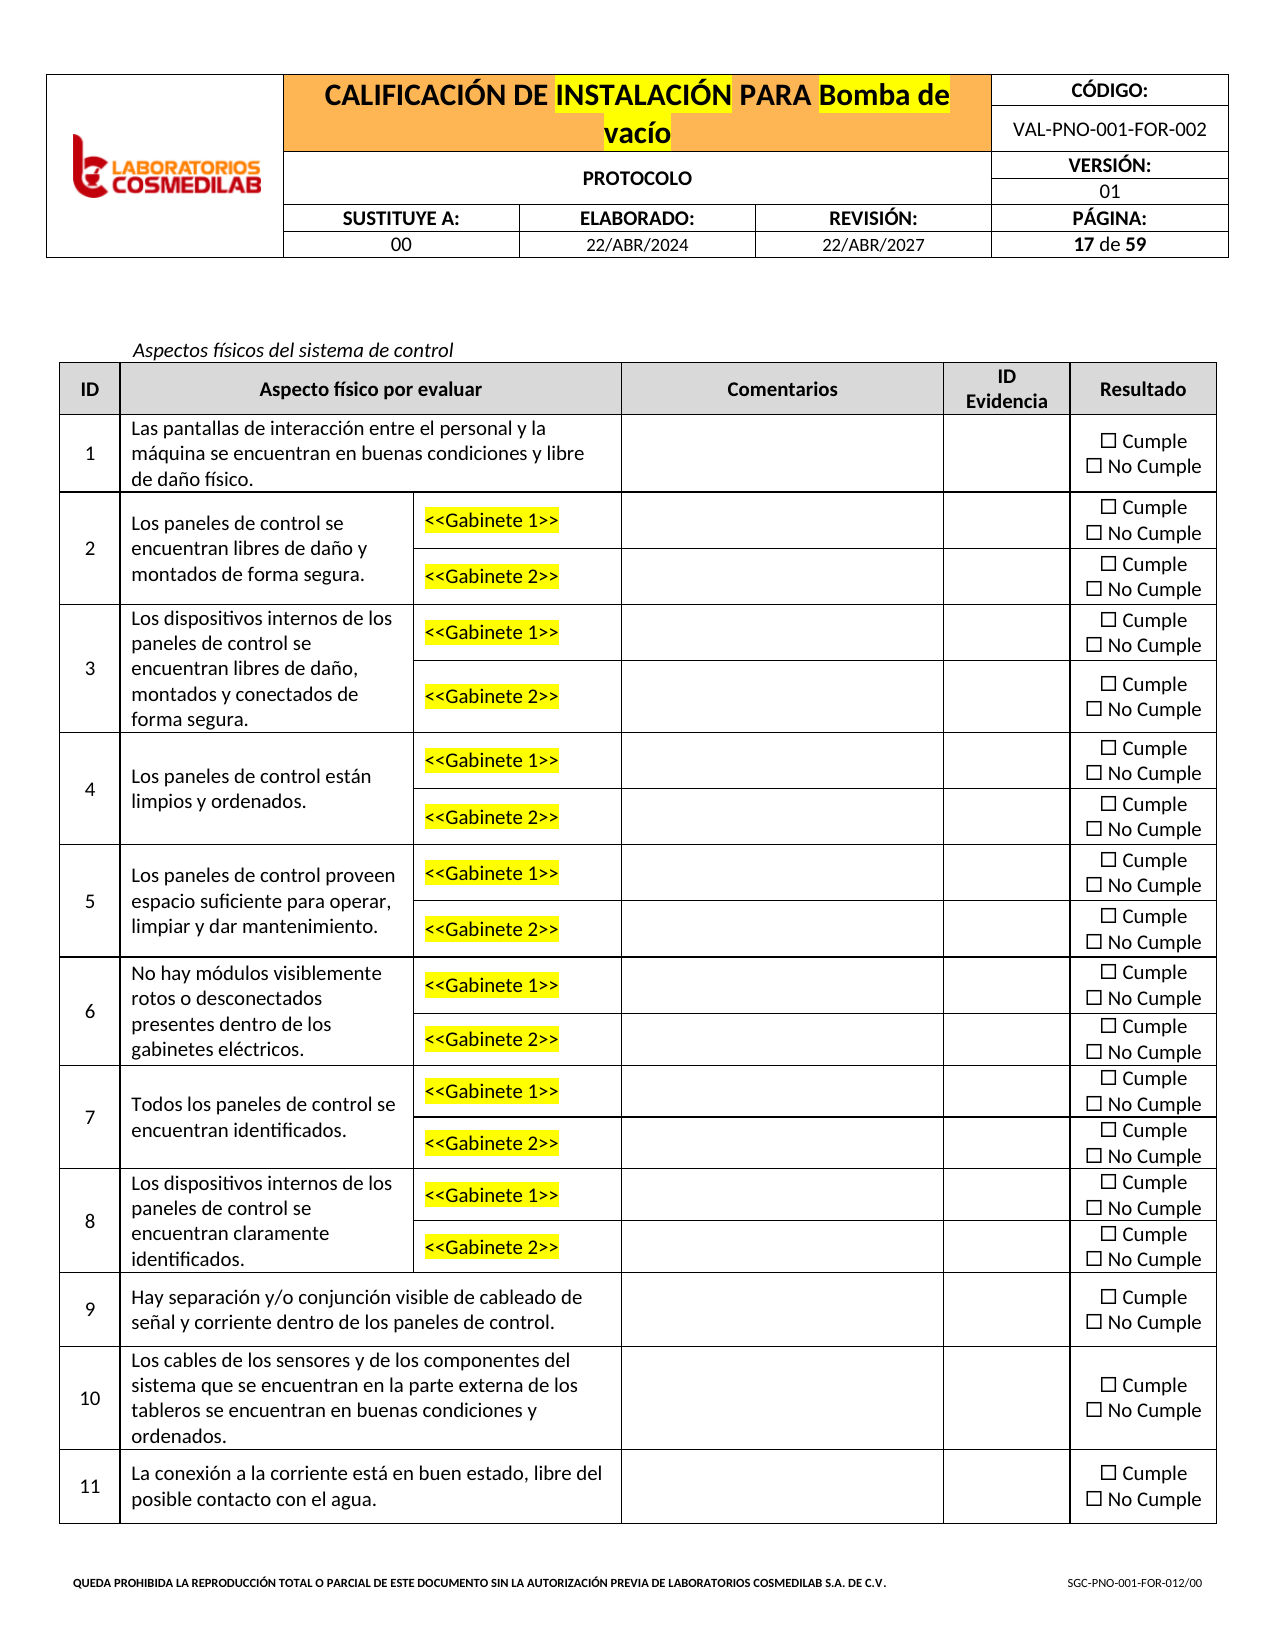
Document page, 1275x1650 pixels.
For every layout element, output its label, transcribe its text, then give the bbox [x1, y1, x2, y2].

table_cell Cumple No Cumple [1071, 1066, 1216, 1116]
table_cell [944, 1450, 1069, 1522]
table_cell <<Gabinete 2>> [414, 661, 621, 732]
table_cell [944, 549, 1069, 604]
table_cell Cumple No Cumple [1071, 549, 1216, 604]
table_cell Cumple No Cumple [1071, 1221, 1216, 1272]
table_cell <<Gabinete 1>> [414, 1066, 621, 1116]
table_cell <<Gabinete 2>> [414, 789, 621, 844]
table_cell 1 [60, 415, 119, 491]
table_cell [944, 1169, 1069, 1220]
table_cell [944, 845, 1069, 900]
table_cell [622, 1221, 943, 1272]
table_cell Cumple No Cumple [1071, 1347, 1216, 1448]
table_cell 8 [60, 1169, 119, 1272]
table_cell [622, 493, 943, 548]
table_cell <<Gabinete 1>> [414, 605, 621, 660]
table_cell [622, 901, 943, 956]
table_cell Cumple No Cumple [1071, 901, 1216, 956]
table_cell [944, 733, 1069, 788]
table_cell [622, 845, 943, 900]
table_cell 3 [60, 605, 119, 732]
table_cell [944, 415, 1069, 491]
table_cell <<Gabinete 2>> [414, 901, 621, 956]
table_cell [622, 733, 943, 788]
table_cell Los paneles de control se encuentran libres de daño y montados de forma segura. [121, 493, 413, 604]
table_cell 9 [60, 1273, 119, 1346]
table_cell 2 [60, 493, 119, 604]
table_cell [622, 1169, 943, 1220]
table_cell [944, 1066, 1069, 1116]
table_cell [944, 1221, 1069, 1272]
table_cell 6 [60, 958, 119, 1064]
table_cell [622, 1450, 943, 1522]
table_cell Cumple No Cumple [1071, 661, 1216, 732]
table_cell [622, 958, 943, 1013]
table_cell [622, 1066, 943, 1116]
table_cell [622, 1347, 943, 1448]
table_cell Cumple No Cumple [1071, 1169, 1216, 1220]
table_cell [622, 1014, 943, 1064]
table_header Resultado [1071, 363, 1216, 414]
table_cell [944, 661, 1069, 732]
table_header ID Evidencia [944, 363, 1069, 414]
table_cell [622, 549, 943, 604]
table_header Aspecto físico por evaluar [121, 363, 621, 414]
table_cell La conexión a la corriente está en buen estado, libre del posible contacto con el agua. [121, 1450, 621, 1522]
table_cell <<Gabinete 2>> [414, 1014, 621, 1064]
table_cell Cumple No Cumple [1071, 1450, 1216, 1522]
table_cell 5 [60, 845, 119, 956]
table_cell [944, 1118, 1069, 1168]
table_cell Cumple No Cumple [1071, 733, 1216, 788]
table_cell 7 [60, 1066, 119, 1168]
table_cell Cumple No Cumple [1071, 493, 1216, 548]
table_cell Las pantallas de interacción entre el personal y la máquina se encuentran en buenas condiciones y libre de daño físico. [121, 415, 621, 491]
table_cell No hay módulos visiblemente rotos o desconectados presentes dentro de los gabinetes eléctricos. [121, 958, 413, 1064]
table_cell [622, 661, 943, 732]
table_cell [944, 605, 1069, 660]
table_cell Cumple No Cumple [1071, 958, 1216, 1013]
table_cell Cumple No Cumple [1071, 415, 1216, 491]
table_cell Cumple No Cumple [1071, 1273, 1216, 1346]
table_cell [944, 789, 1069, 844]
table_cell Cumple No Cumple [1071, 605, 1216, 660]
table_header ID [60, 363, 119, 414]
table_cell [622, 415, 943, 491]
table_cell [944, 958, 1069, 1013]
table_cell <<Gabinete 1>> [414, 845, 621, 900]
table_cell [944, 901, 1069, 956]
table_cell <<Gabinete 1>> [414, 958, 621, 1013]
table_cell Los paneles de control están limpios y ordenados. [121, 733, 413, 844]
table_cell 11 [60, 1450, 119, 1522]
text Aspectos físicos del sistema de control [133, 337, 1216, 362]
table_cell Los cables de los sensores y de los componentes del sistema que se encuentran en la parte externa de los tableros se encuentran en buenas condiciones y ordenados. [121, 1347, 621, 1448]
table_cell [944, 1273, 1069, 1346]
table_cell Cumple No Cumple [1071, 845, 1216, 900]
table_cell [944, 493, 1069, 548]
table_cell [622, 1273, 943, 1346]
table_cell <<Gabinete 1>> [414, 1169, 621, 1220]
table_cell Los dispositivos internos de los paneles de control se encuentran libres de daño, montados y conectados de forma segura. [121, 605, 413, 732]
table_cell Los dispositivos internos de los paneles de control se encuentran claramente identificados. [121, 1169, 413, 1272]
table_cell [944, 1347, 1069, 1448]
picture [69, 132, 264, 200]
table_cell Hay separación y/o conjunción visible de cableado de señal y corriente dentro de los paneles de control. [121, 1273, 621, 1346]
table_cell <<Gabinete 1>> [414, 493, 621, 548]
table_cell <<Gabinete 2>> [414, 1221, 621, 1272]
table_cell [944, 1014, 1069, 1064]
table_cell [622, 789, 943, 844]
table_cell [622, 605, 943, 660]
table_cell Cumple No Cumple [1071, 1118, 1216, 1168]
table_cell 4 [60, 733, 119, 844]
table_cell <<Gabinete 1>> [414, 733, 621, 788]
table_cell <<Gabinete 2>> [414, 1118, 621, 1168]
table_cell 10 [60, 1347, 119, 1448]
table_cell [622, 1118, 943, 1168]
table_cell Cumple No Cumple [1071, 1014, 1216, 1064]
table_header Comentarios [622, 363, 943, 414]
table_cell Todos los paneles de control se encuentran identificados. [121, 1066, 413, 1168]
table_cell <<Gabinete 2>> [414, 549, 621, 604]
table_cell Cumple No Cumple [1071, 789, 1216, 844]
table_cell Los paneles de control proveen espacio suficiente para operar, limpiar y dar mantenimiento. [121, 845, 413, 956]
